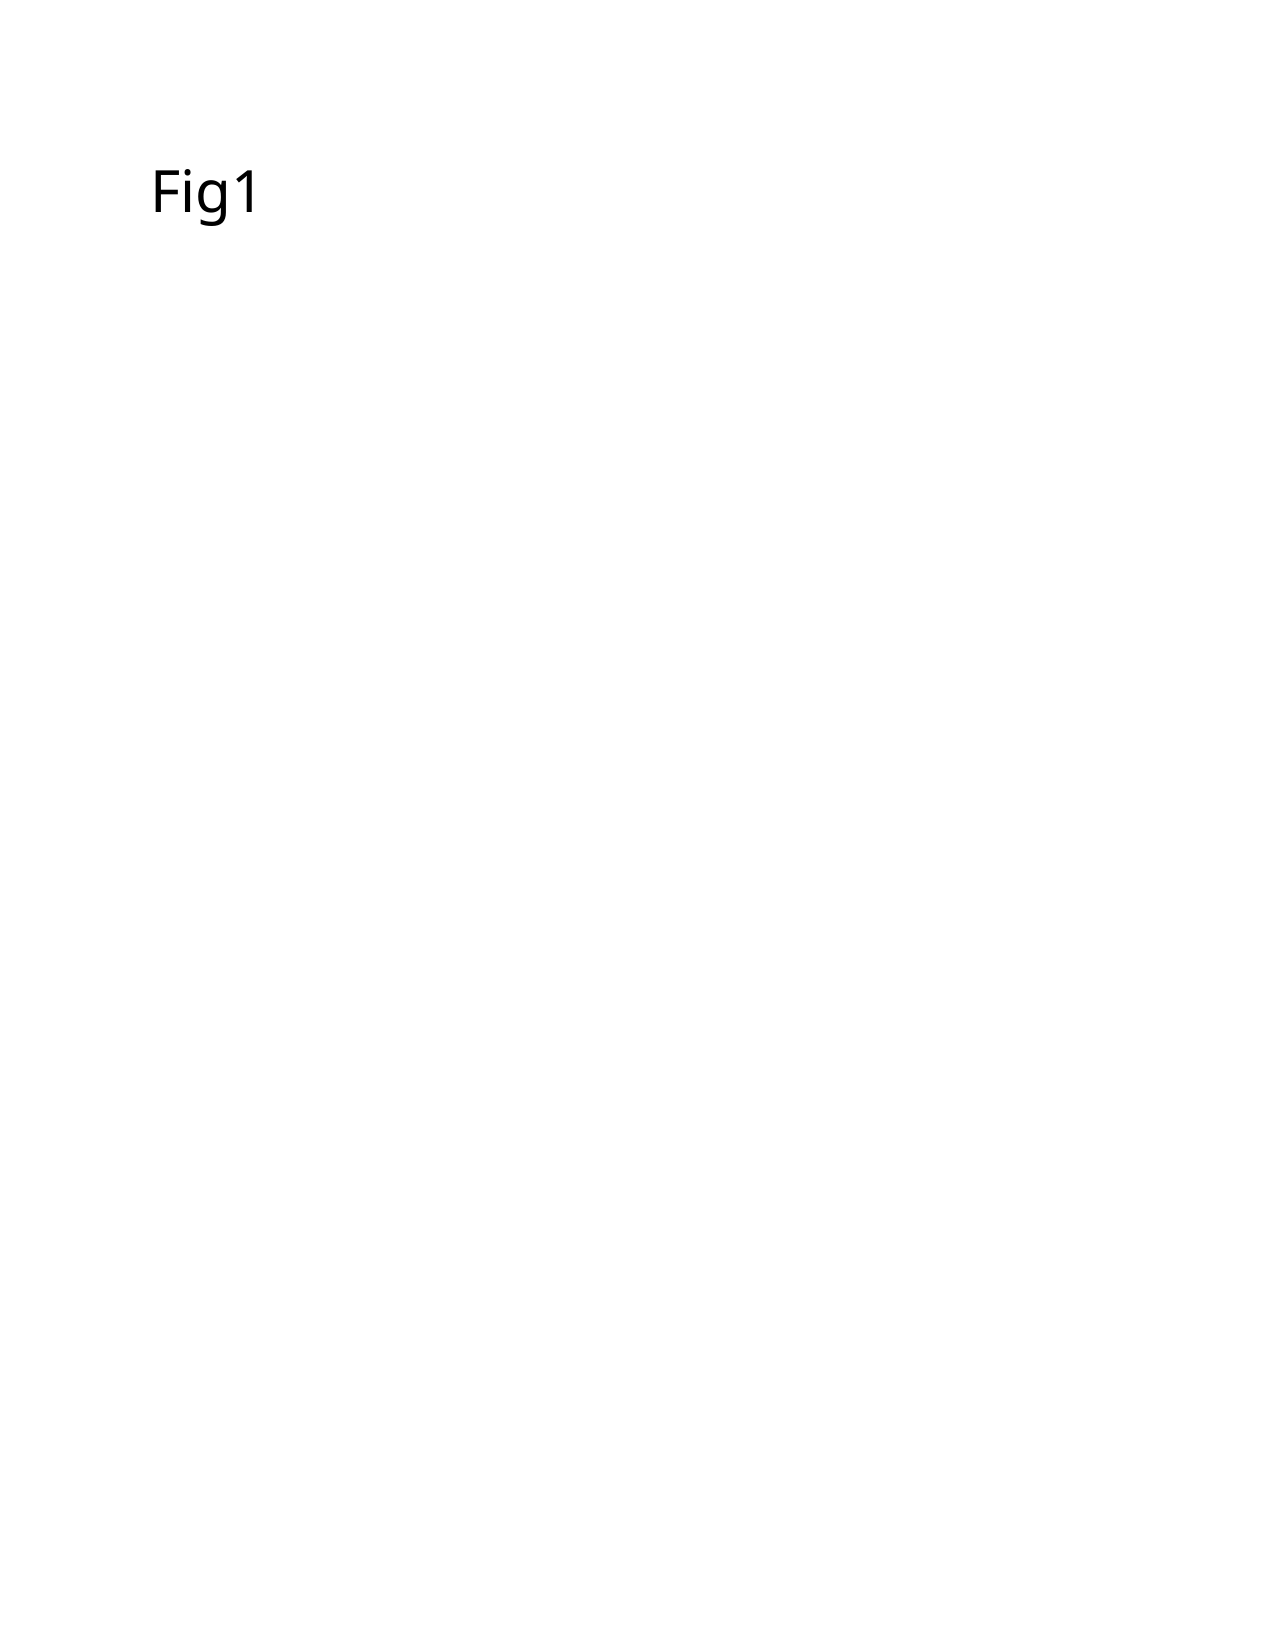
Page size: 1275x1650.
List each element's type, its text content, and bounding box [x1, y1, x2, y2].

text Fig1 [150, 150, 1125, 229]
